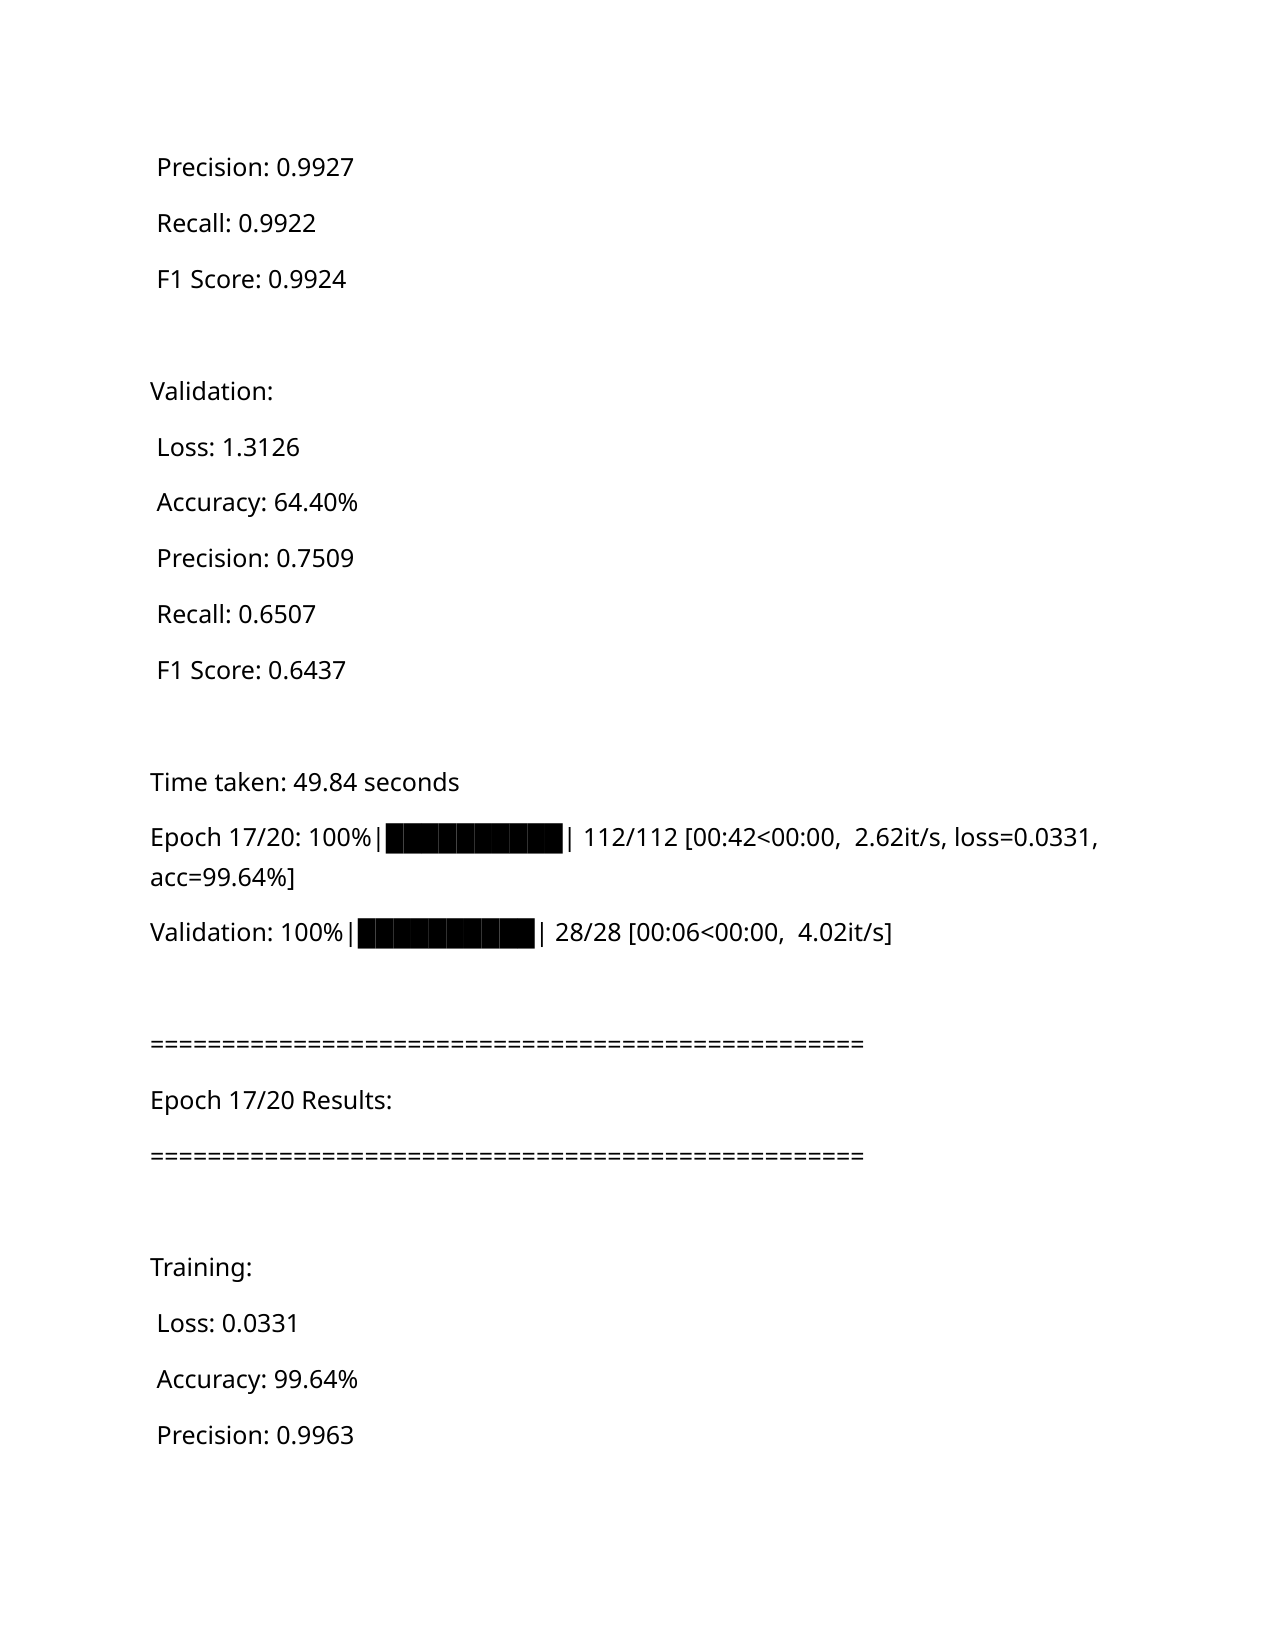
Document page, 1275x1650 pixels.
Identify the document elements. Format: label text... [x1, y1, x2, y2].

text Loss: 0.0331 [150, 1306, 1125, 1340]
text Epoch 17/20: 100%|██████████| 112/112 [00:42<00:00, 2.62it/s, loss=0.0331, acc=99.64%] [150, 820, 1125, 893]
text F1 Score: 0.9924 [150, 262, 1125, 296]
text Accuracy: 64.40% [150, 485, 1125, 519]
text Recall: 0.9922 [150, 206, 1125, 240]
text ================================================== [150, 1138, 1125, 1172]
text Recall: 0.6507 [150, 597, 1125, 631]
text ================================================== [150, 1027, 1125, 1061]
text Validation: 100%|██████████| 28/28 [00:06<00:00, 4.02it/s] [150, 915, 1125, 949]
text Precision: 0.7509 [150, 541, 1125, 575]
text Accuracy: 99.64% [150, 1362, 1125, 1396]
text Training: [150, 1250, 1125, 1284]
text Precision: 0.9963 [150, 1417, 1125, 1452]
text Loss: 1.3126 [150, 429, 1125, 463]
text Validation: [150, 373, 1125, 407]
text Time taken: 49.84 seconds [150, 764, 1125, 798]
text Precision: 0.9927 [150, 150, 1125, 184]
text Epoch 17/20 Results: [150, 1082, 1125, 1117]
text F1 Score: 0.6437 [150, 652, 1125, 687]
